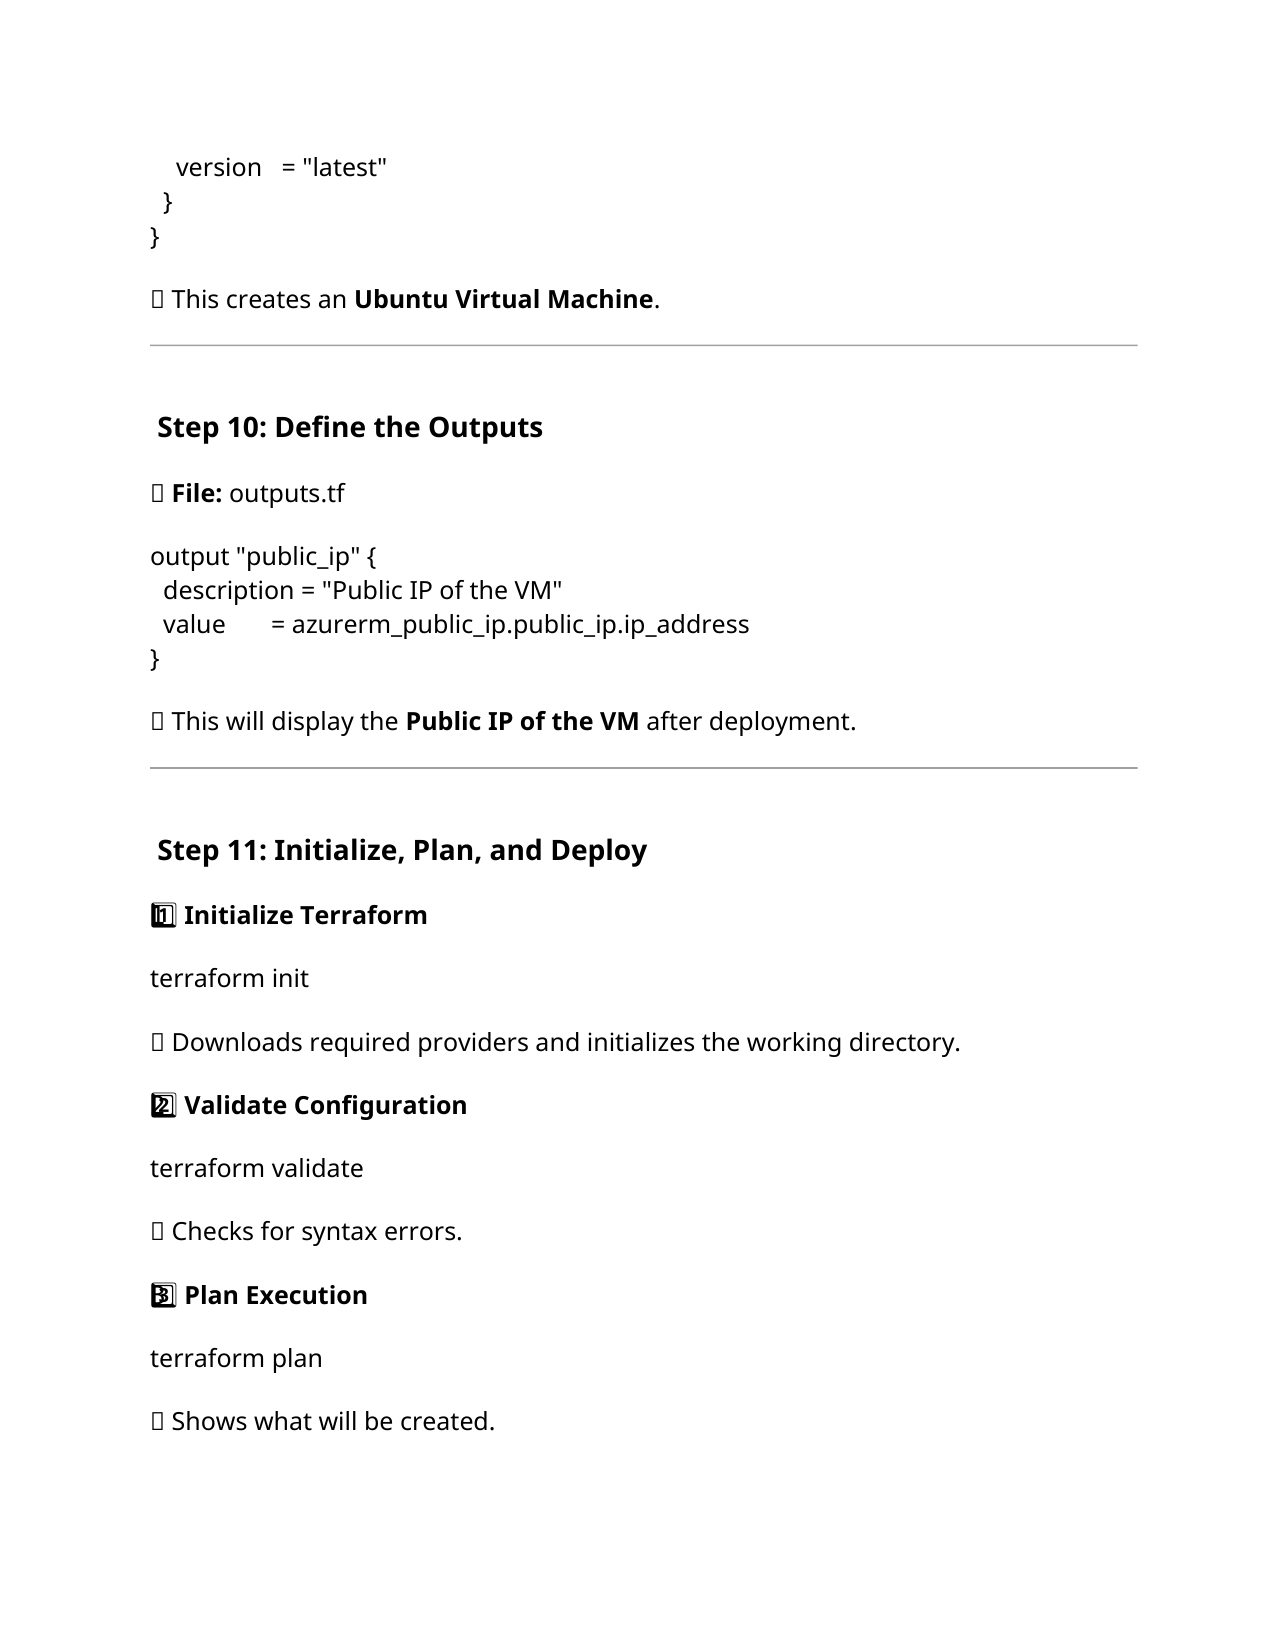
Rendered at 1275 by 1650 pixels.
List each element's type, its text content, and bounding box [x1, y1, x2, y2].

text output "public_ip" { [150, 538, 1125, 573]
text ✅ Checks for syntax errors. [150, 1214, 1125, 1248]
text Step 10: Define the Outputs [150, 408, 1125, 446]
text description = "Public IP of the VM" [150, 573, 1125, 607]
text ✅ Shows what will be created. [150, 1404, 1125, 1438]
text } [150, 184, 1125, 218]
text } [150, 641, 1125, 675]
text value = azurerm_public_ip.public_ip.ip_address [150, 607, 1125, 641]
text 🔹 File: outputs.tf [150, 475, 1125, 509]
text terraform init [150, 961, 1125, 995]
text 2️⃣ Validate Configuration [150, 1088, 1125, 1122]
text } [150, 218, 1125, 252]
text Step 11: Initialize, Plan, and Deploy [150, 830, 1125, 869]
text ✅ This creates an Ubuntu Virtual Machine. [150, 281, 1125, 315]
text ✅ Downloads required providers and initializes the working directory. [150, 1024, 1125, 1058]
text ✅ This will display the Public IP of the VM after deployment. [150, 704, 1125, 738]
text 1️⃣ Initialize Terraform [150, 898, 1125, 932]
text terraform validate [150, 1151, 1125, 1185]
text terraform plan [150, 1341, 1125, 1374]
text version = "latest" [150, 150, 1125, 184]
text 3️⃣ Plan Execution [150, 1277, 1125, 1311]
